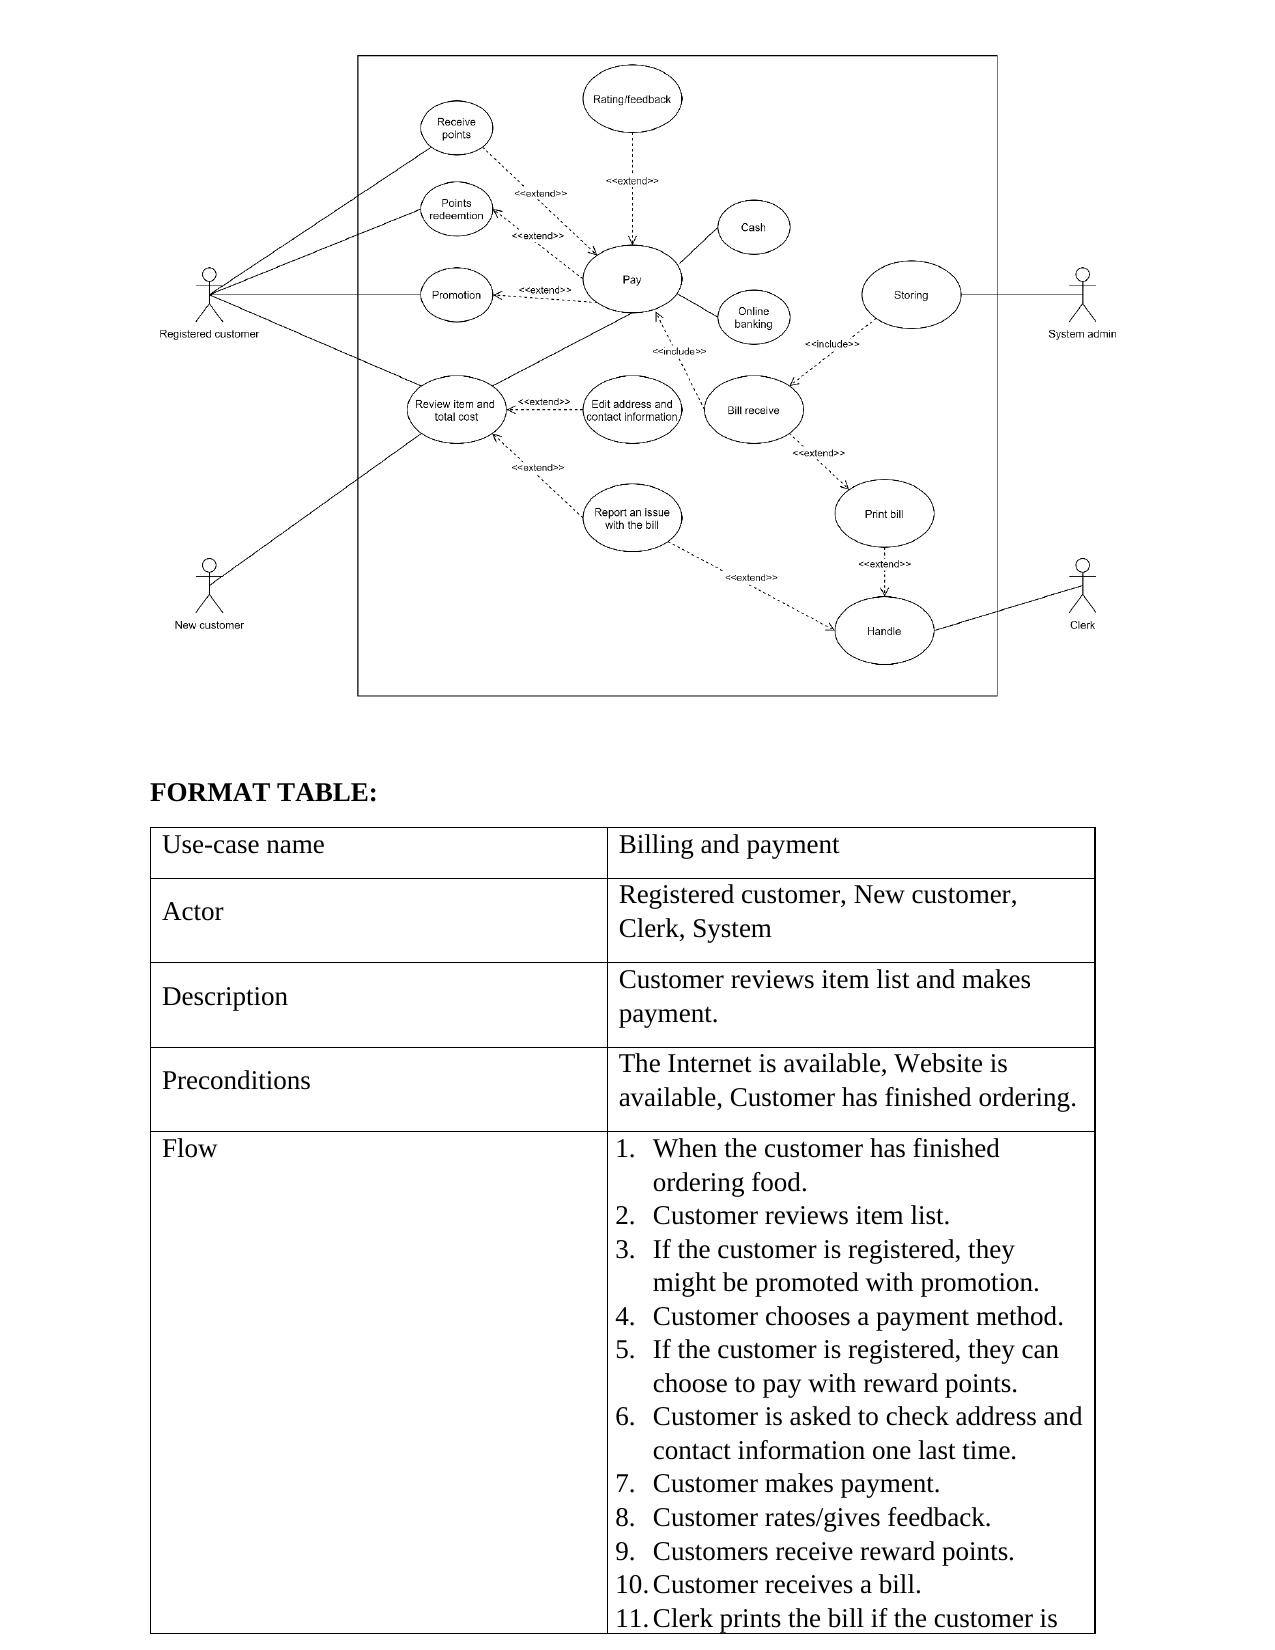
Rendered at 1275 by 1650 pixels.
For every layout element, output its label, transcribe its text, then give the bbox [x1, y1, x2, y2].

table_header Use-case name [151, 828, 607, 878]
table_cell Preconditions [151, 1048, 607, 1131]
picture [150, 46, 1125, 706]
table_header Billing and payment [608, 828, 1094, 878]
table_cell Customer reviews item list and makes payment. [608, 963, 1094, 1047]
table_cell Description [151, 963, 607, 1047]
table_cell Actor [151, 879, 607, 962]
table_cell The Internet is available, Website is available, Customer has finished ordering. [608, 1048, 1094, 1131]
text FORMAT TABLE: [150, 776, 1125, 808]
table_cell Flow [151, 1132, 607, 1633]
table_cell Registered customer, New customer, Clerk, System [608, 879, 1094, 962]
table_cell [608, 1132, 1094, 1633]
